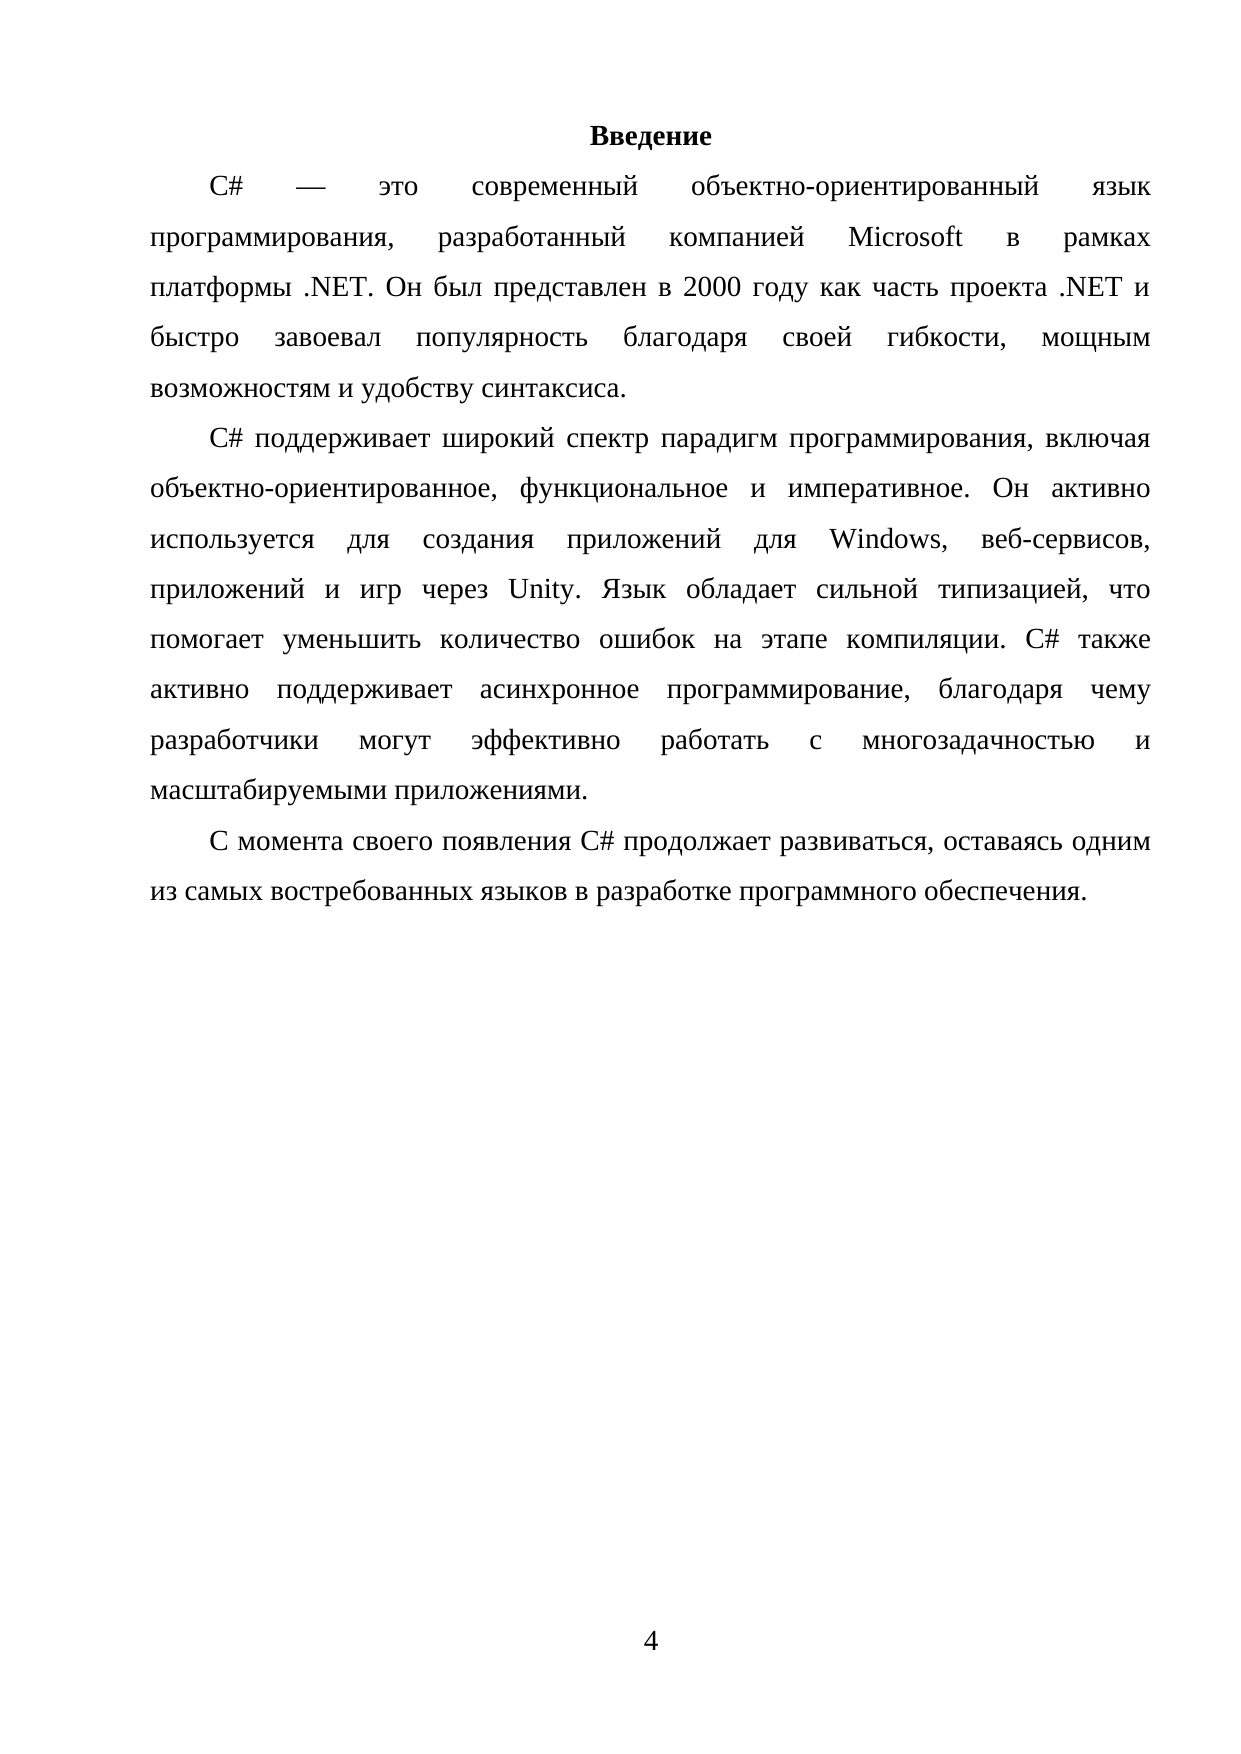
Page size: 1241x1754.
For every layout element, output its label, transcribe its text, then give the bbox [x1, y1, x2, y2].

text C# — это современный объектно-ориентированный язык программирования, разработанный компанией Microsoft в рамках платформы .NET. Он был представлен в 2000 году как часть проекта .NET и быстро завоевал популярность благодаря своей гибкости, мощным возможностям и удобству синтаксиса. [150, 168, 1152, 403]
text С момента своего появления C# продолжает развиваться, оставаясь одним из самых востребованных языков в разработке программного обеспечения. [150, 823, 1152, 906]
text C# поддерживает широкий спектр парадигм программирования, включая объектно-ориентированное, функциональное и императивное. Он активно используется для создания приложений для Windows, веб-сервисов, приложений и игр через Unity. Язык обладает сильной типизацией, что помогает уменьшить количество ошибок на этапе компиляции. C# также активно поддерживает асинхронное программирование, благодаря чему разработчики могут эффективно работать с многозадачностью и масштабируемыми приложениями. [150, 420, 1152, 806]
text Введение [150, 118, 1152, 152]
